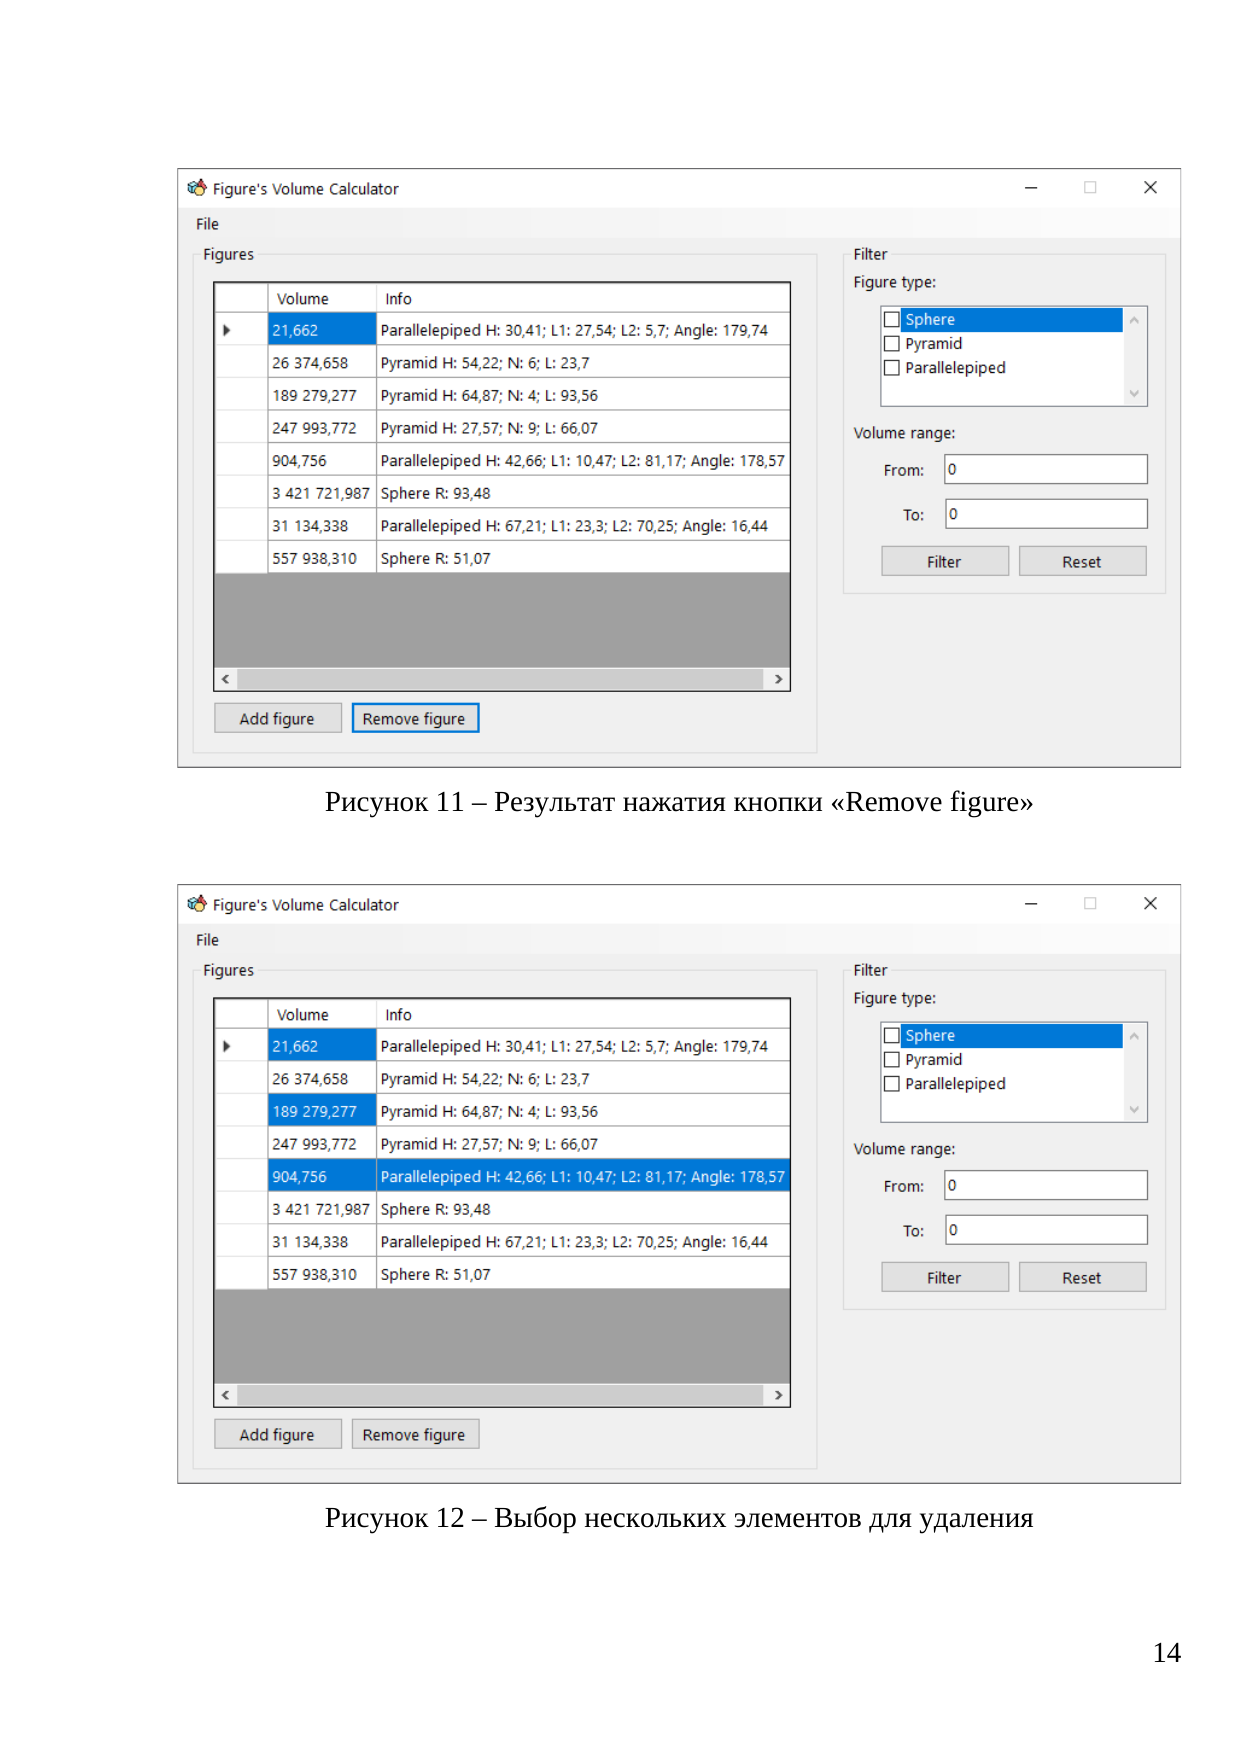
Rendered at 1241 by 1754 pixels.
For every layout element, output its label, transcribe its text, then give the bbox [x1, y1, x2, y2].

text Рисунок 11 – Результат нажатия кнопки «Remove figure» [177, 784, 1181, 818]
picture [177, 168, 1182, 768]
text Рисунок 12 – Выбор нескольких элементов для удаления [177, 1501, 1181, 1534]
picture [177, 884, 1182, 1484]
